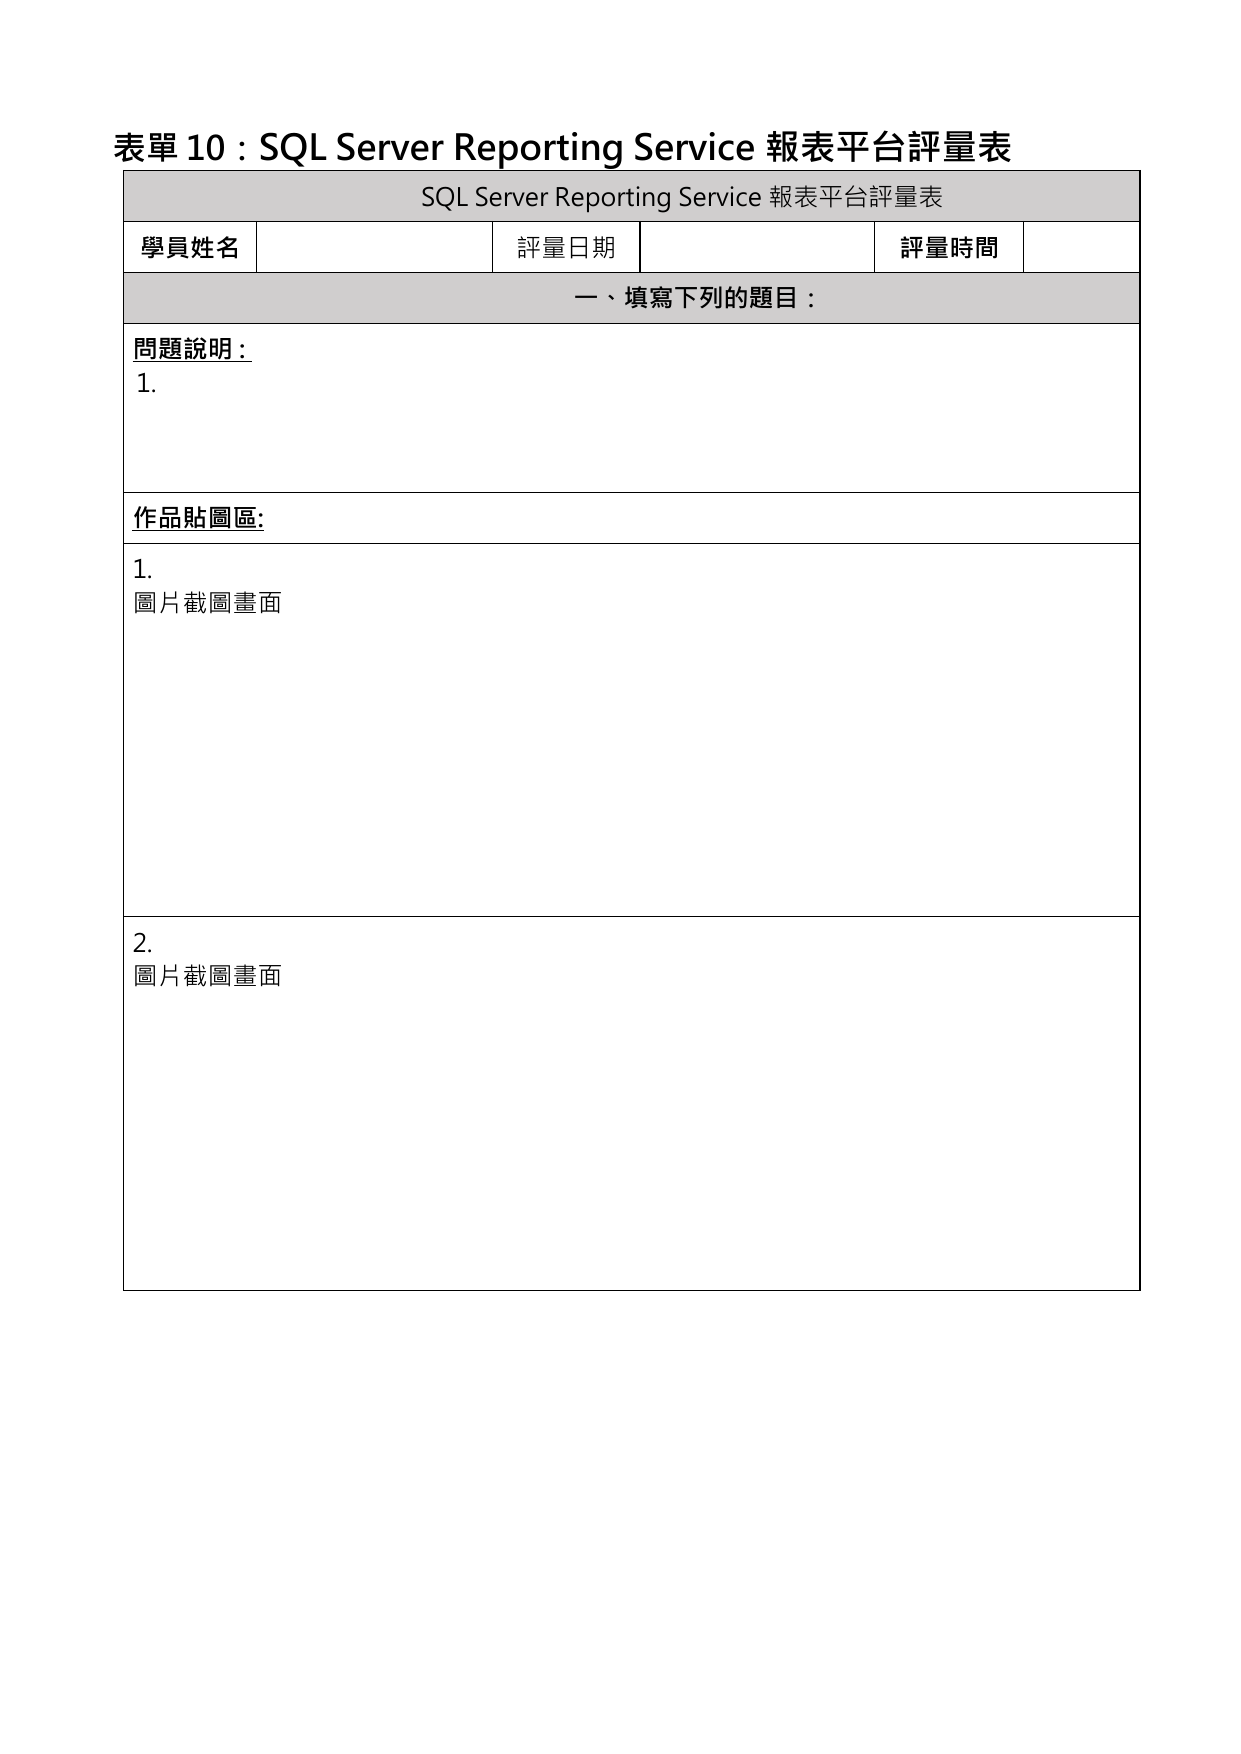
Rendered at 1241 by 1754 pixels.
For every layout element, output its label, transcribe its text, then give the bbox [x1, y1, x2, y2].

table_cell 作品貼圖區: [124, 493, 1139, 543]
table_cell 學員姓名 [124, 222, 256, 272]
table_cell 2. 圖片截圖畫面 [124, 917, 1139, 1289]
table_cell 評量時間 [875, 222, 1023, 272]
table_cell 一、填寫下列的題目： [124, 273, 1139, 323]
table_cell 評量日期 [493, 222, 639, 272]
table_header SQL Server Reporting Service 報表平台評量表 [124, 171, 1139, 221]
table_cell [1024, 222, 1139, 272]
table_cell 問題說明 : 1. [124, 324, 1139, 492]
text 表單10：SQL Server Reporting Service 報表平台評量表 [112, 123, 1128, 170]
table_cell 1. 圖片截圖畫面 [124, 544, 1139, 916]
table_cell [641, 222, 874, 272]
table_cell [257, 222, 492, 272]
